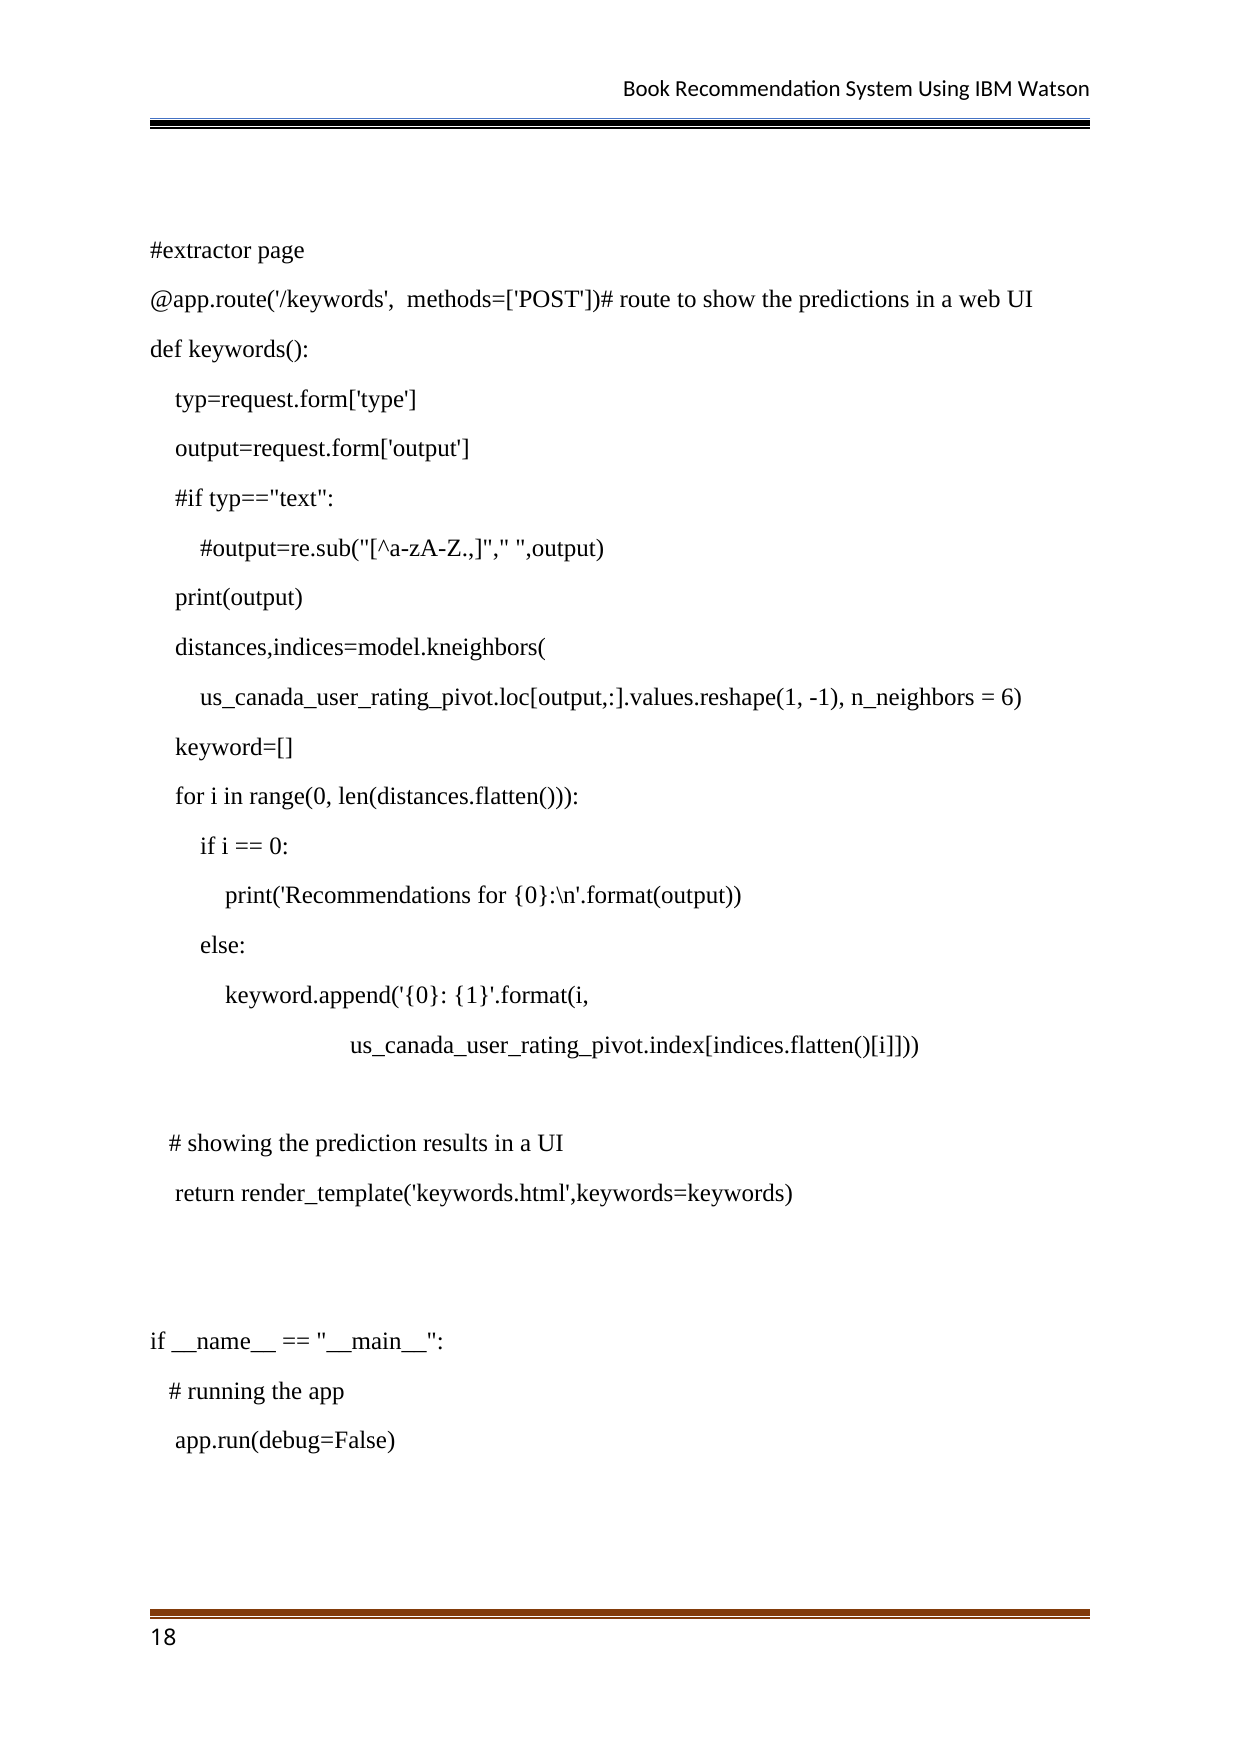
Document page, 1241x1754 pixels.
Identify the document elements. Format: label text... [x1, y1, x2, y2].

text #output=re.sub("[^a-zA-Z.,]"," ",output) [150, 533, 1090, 562]
text keyword=[] [150, 732, 1090, 760]
text keyword.append('{0}: {1}'.format(i, [150, 980, 1090, 1009]
text @app.route('/keywords', methods=['POST'])# route to show the predictions in a web UI [150, 284, 1090, 313]
text app.run(debug=False) [150, 1426, 1090, 1454]
text # running the app [150, 1376, 1090, 1404]
text else: [150, 930, 1090, 959]
text #if typ=="text": [150, 483, 1090, 512]
text for i in range(0, len(distances.flatten())): [150, 781, 1090, 810]
text return render_template('keywords.html',keywords=keywords) [150, 1178, 1090, 1207]
text us_canada_user_rating_pivot.loc[output,:].values.reshape(1, -1), n_neighbors = 6) [150, 682, 1090, 711]
text print('Recommendations for {0}:\n'.format(output)) [150, 881, 1090, 909]
text us_canada_user_rating_pivot.index[indices.flatten()[i]])) [150, 1030, 1090, 1058]
text # showing the prediction results in a UI [150, 1128, 1090, 1157]
text if __name__ == "__main__": [150, 1326, 1090, 1355]
text def keywords(): [150, 334, 1090, 363]
text print(output) [150, 582, 1090, 611]
text #extractor page [150, 235, 1090, 263]
text if i == 0: [150, 831, 1090, 860]
text output=request.form['output'] [150, 433, 1090, 462]
text distances,indices=model.kneighbors( [150, 632, 1090, 661]
text typ=request.form['type'] [150, 384, 1090, 412]
